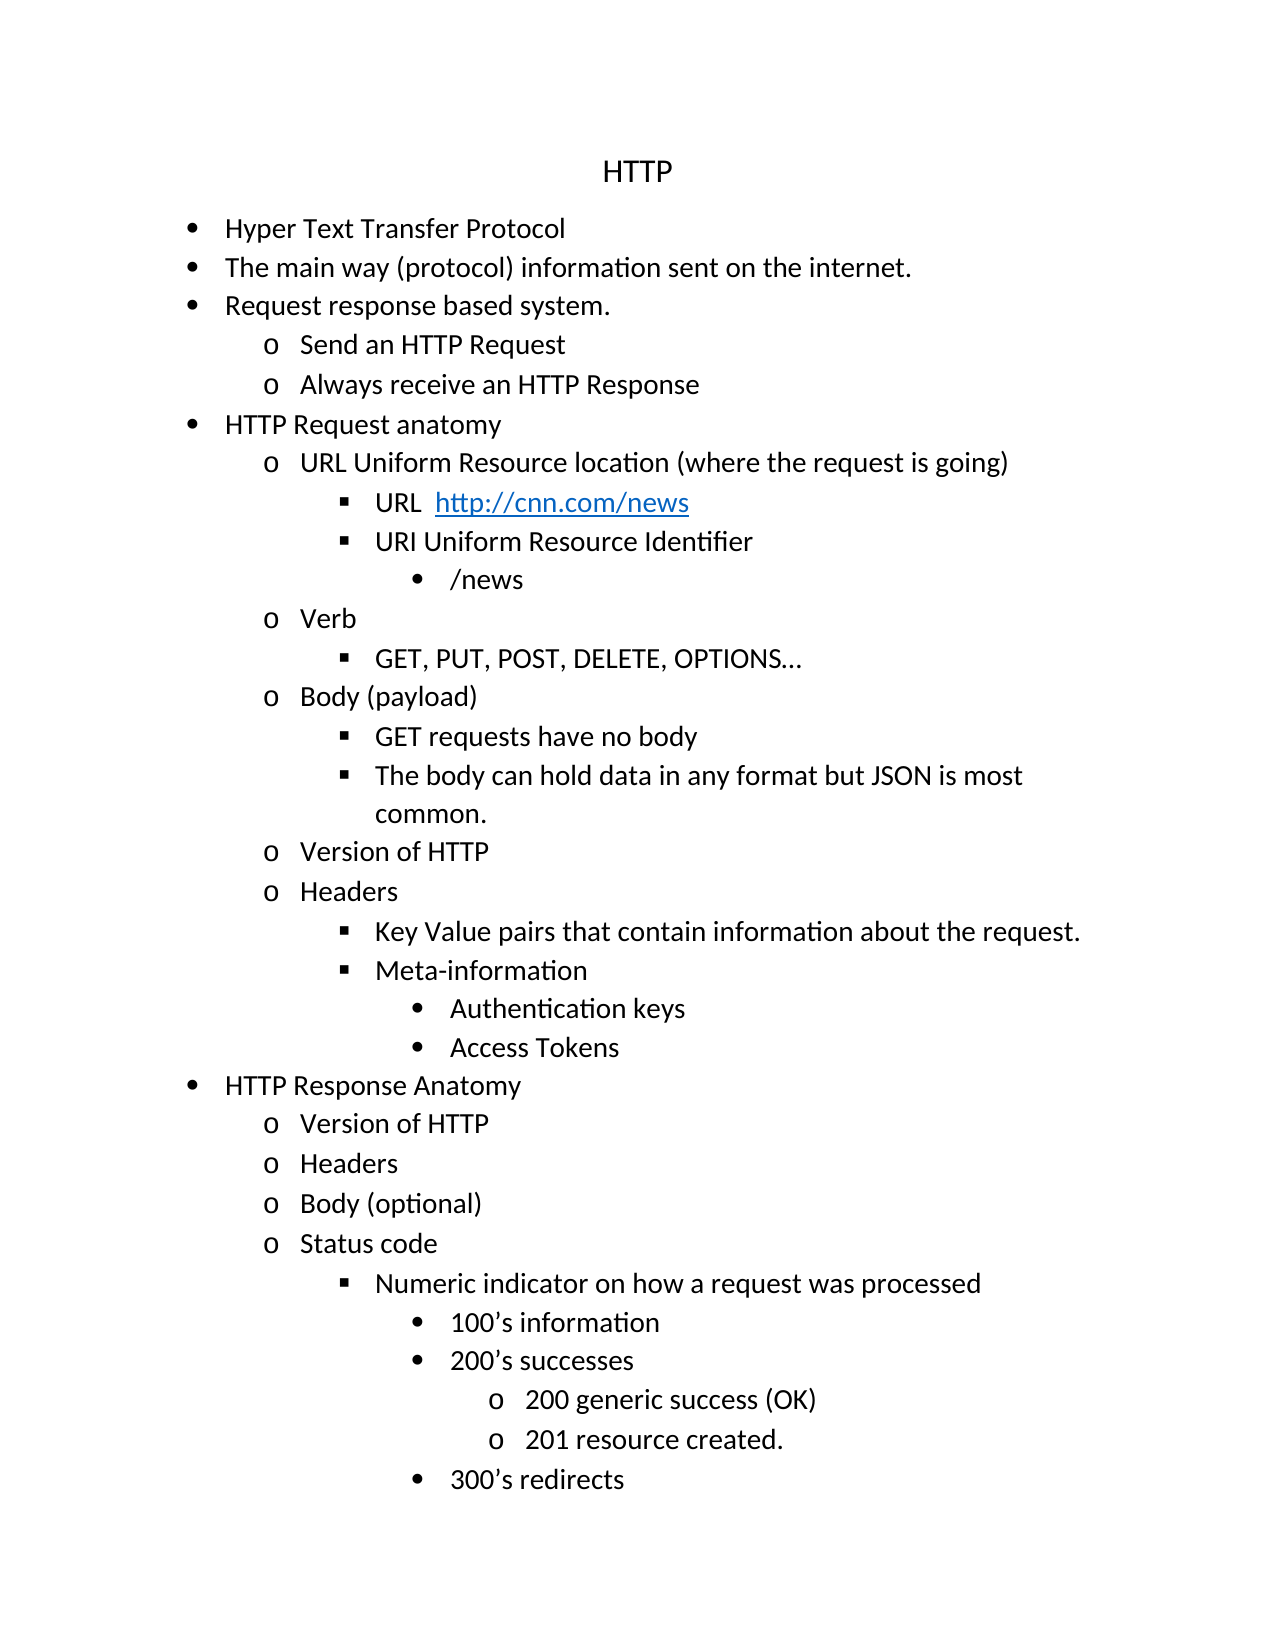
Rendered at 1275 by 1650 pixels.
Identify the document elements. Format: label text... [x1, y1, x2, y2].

list /news [412, 561, 1125, 597]
list Key Value pairs that contain information about the request. [337, 913, 1125, 949]
list URL http://cnn.com/news [337, 484, 1125, 520]
list Hyper Text Transfer Protocol [187, 211, 1125, 246]
list 100’s information [412, 1304, 1125, 1340]
list The body can hold data in any format but JSON is most common. [337, 757, 1125, 831]
list Headers [262, 873, 1125, 911]
list Request response based system. [187, 287, 1125, 323]
list Send an HTTP Request [262, 326, 1125, 363]
list Version of HTTP [262, 1106, 1125, 1143]
list Headers [262, 1146, 1125, 1183]
list URL Uniform Resource location (where the request is going) [262, 444, 1125, 481]
list The main way (protocol) information sent on the internet. [187, 249, 1125, 285]
list 200’s successes [412, 1342, 1125, 1378]
text HTTP [150, 150, 1125, 191]
list HTTP Response Anatomy [187, 1067, 1125, 1103]
list 200 generic success (OK) [487, 1381, 1125, 1418]
list 300’s redirects [412, 1461, 1125, 1497]
list Always receive an HTTP Response [262, 366, 1125, 403]
list Body (optional) [262, 1186, 1125, 1223]
list Meta-information [337, 952, 1125, 987]
list Body (payload) [262, 678, 1125, 715]
list URI Uniform Resource Identifier [337, 523, 1125, 558]
list Verb [262, 600, 1125, 637]
list Version of HTTP [262, 833, 1125, 871]
list Numeric indicator on how a request was processed [337, 1266, 1125, 1301]
list 201 resource created. [487, 1421, 1125, 1458]
list HTTP Request anatomy [187, 406, 1125, 442]
list GET requests have no body [337, 718, 1125, 754]
list GET, PUT, POST, DELETE, OPTIONS… [337, 640, 1125, 675]
list Status code [262, 1226, 1125, 1263]
list Access Tokens [412, 1029, 1125, 1064]
list Authentication keys [412, 990, 1125, 1026]
